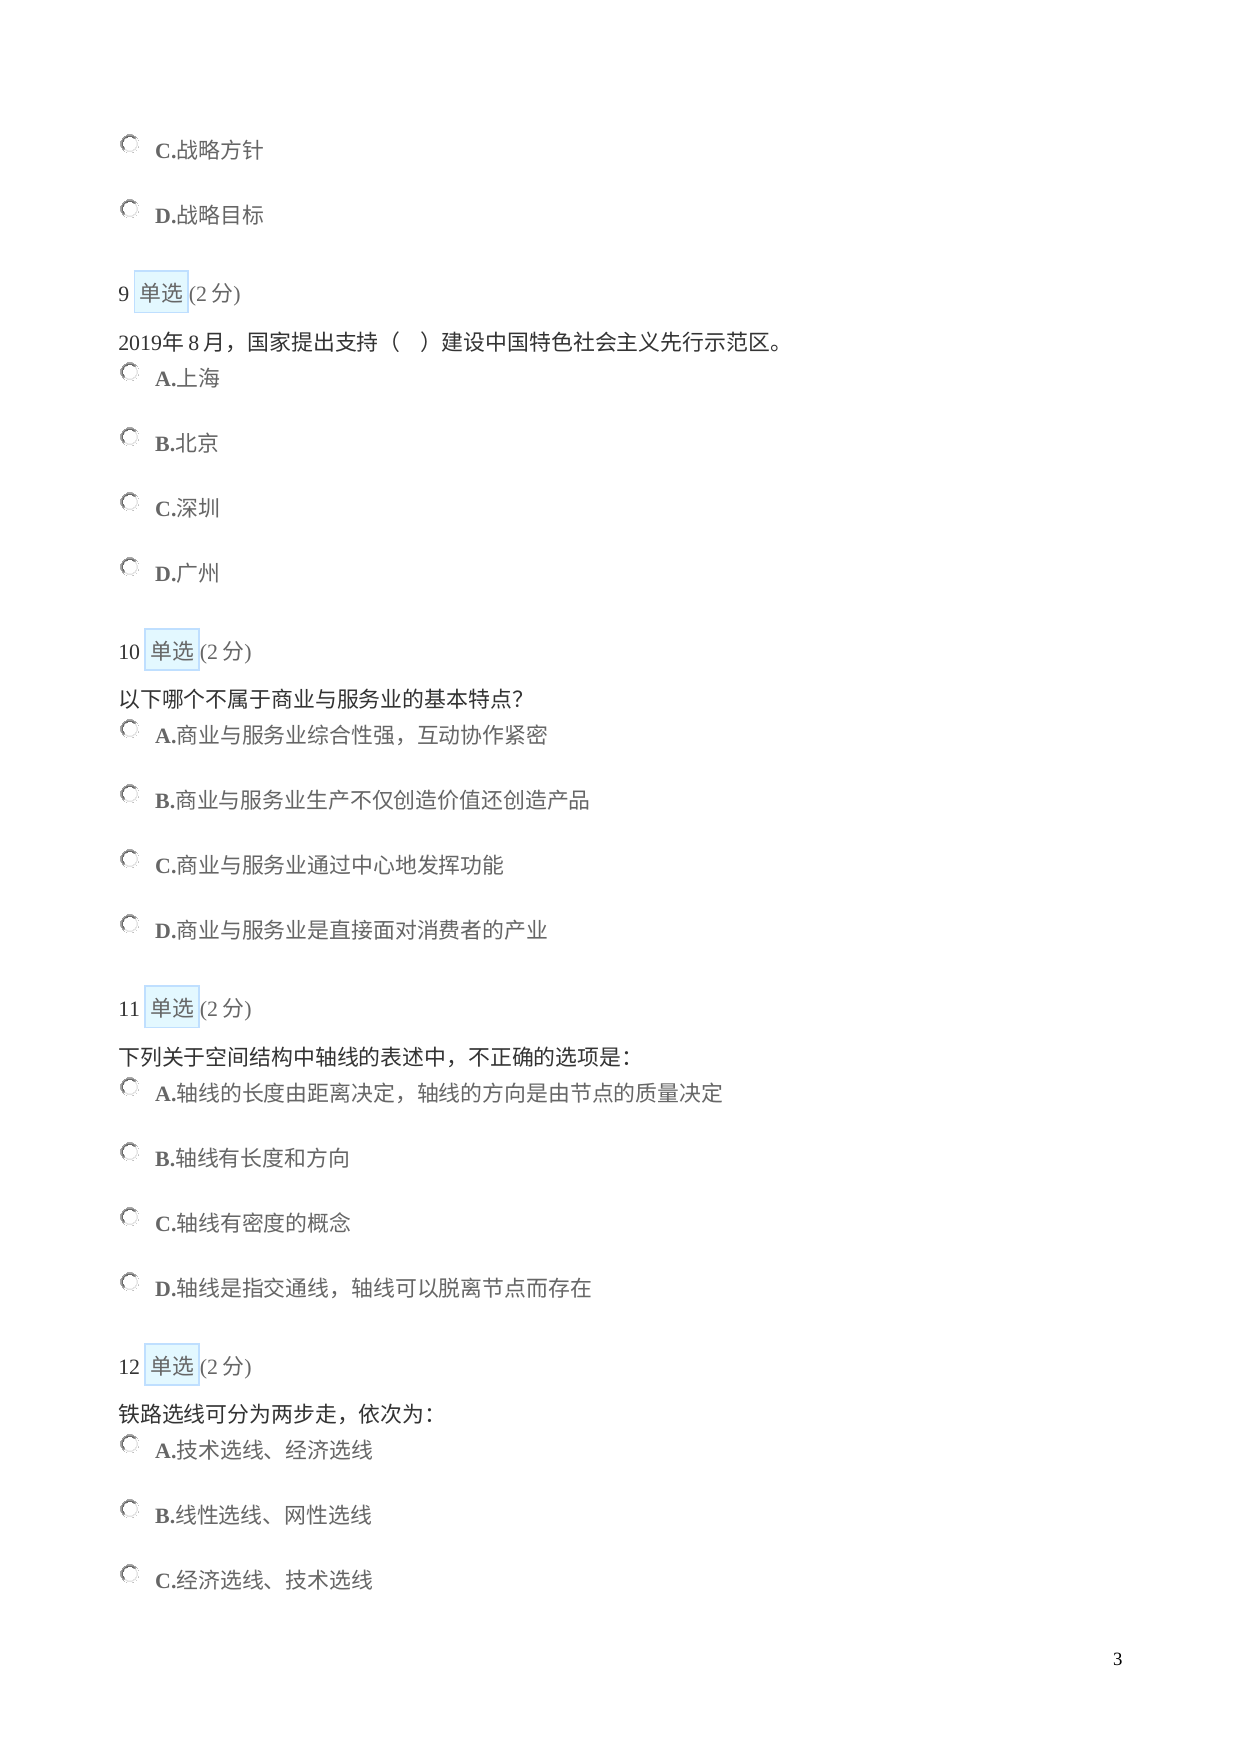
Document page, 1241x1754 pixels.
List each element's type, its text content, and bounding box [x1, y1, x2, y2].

text ‏A.上海 [118, 357, 1122, 422]
text ‍A.轴线的长度由距离决定，轴线的方向是由节点的质量决定 [118, 1072, 1122, 1137]
text D.战略目标 [118, 194, 1122, 259]
text ‏铁路选线可分为两步走，依次为： [118, 1397, 1122, 1429]
text B.轴线有长度和方向 [118, 1137, 1122, 1202]
text 12单选(2分) [118, 1332, 1122, 1397]
text D.广州 [118, 552, 1122, 617]
text ‍A.商业与服务业综合性强，互动协作紧密 [118, 714, 1122, 779]
text C.轴线有密度的概念 [118, 1202, 1122, 1267]
text C.经济选线、技术选线 [118, 1559, 1122, 1624]
text B.线性选线、网性选线 [118, 1494, 1122, 1559]
text ‏2019年8月，国家提出支持（ ）建设中国特色社会主义先行示范区。 [118, 324, 1122, 357]
text D.轴线是指交通线，轴线可以脱离节点而存在 [118, 1267, 1122, 1332]
text 11单选(2分) [118, 974, 1122, 1039]
text B.商业与服务业生产不仅创造价值还创造产品 [118, 779, 1122, 844]
text ‏下列关于空间结构中轴线的表述中，不正确的选项是： [118, 1039, 1122, 1072]
text B.北京 [118, 422, 1122, 487]
text C.商业与服务业通过中心地发挥功能 [118, 844, 1122, 909]
text D.商业与服务业是直接面对消费者的产业 [118, 909, 1122, 974]
text 10单选(2分) [118, 617, 1122, 682]
text ‎以下哪个不属于商业与服务业的基本特点？ [118, 682, 1122, 714]
text ‎A.技术选线、经济选线 [118, 1429, 1122, 1494]
text C.深圳 [118, 487, 1122, 552]
text C.战略方针 [118, 129, 1122, 194]
text 9单选(2分) [118, 259, 1122, 324]
